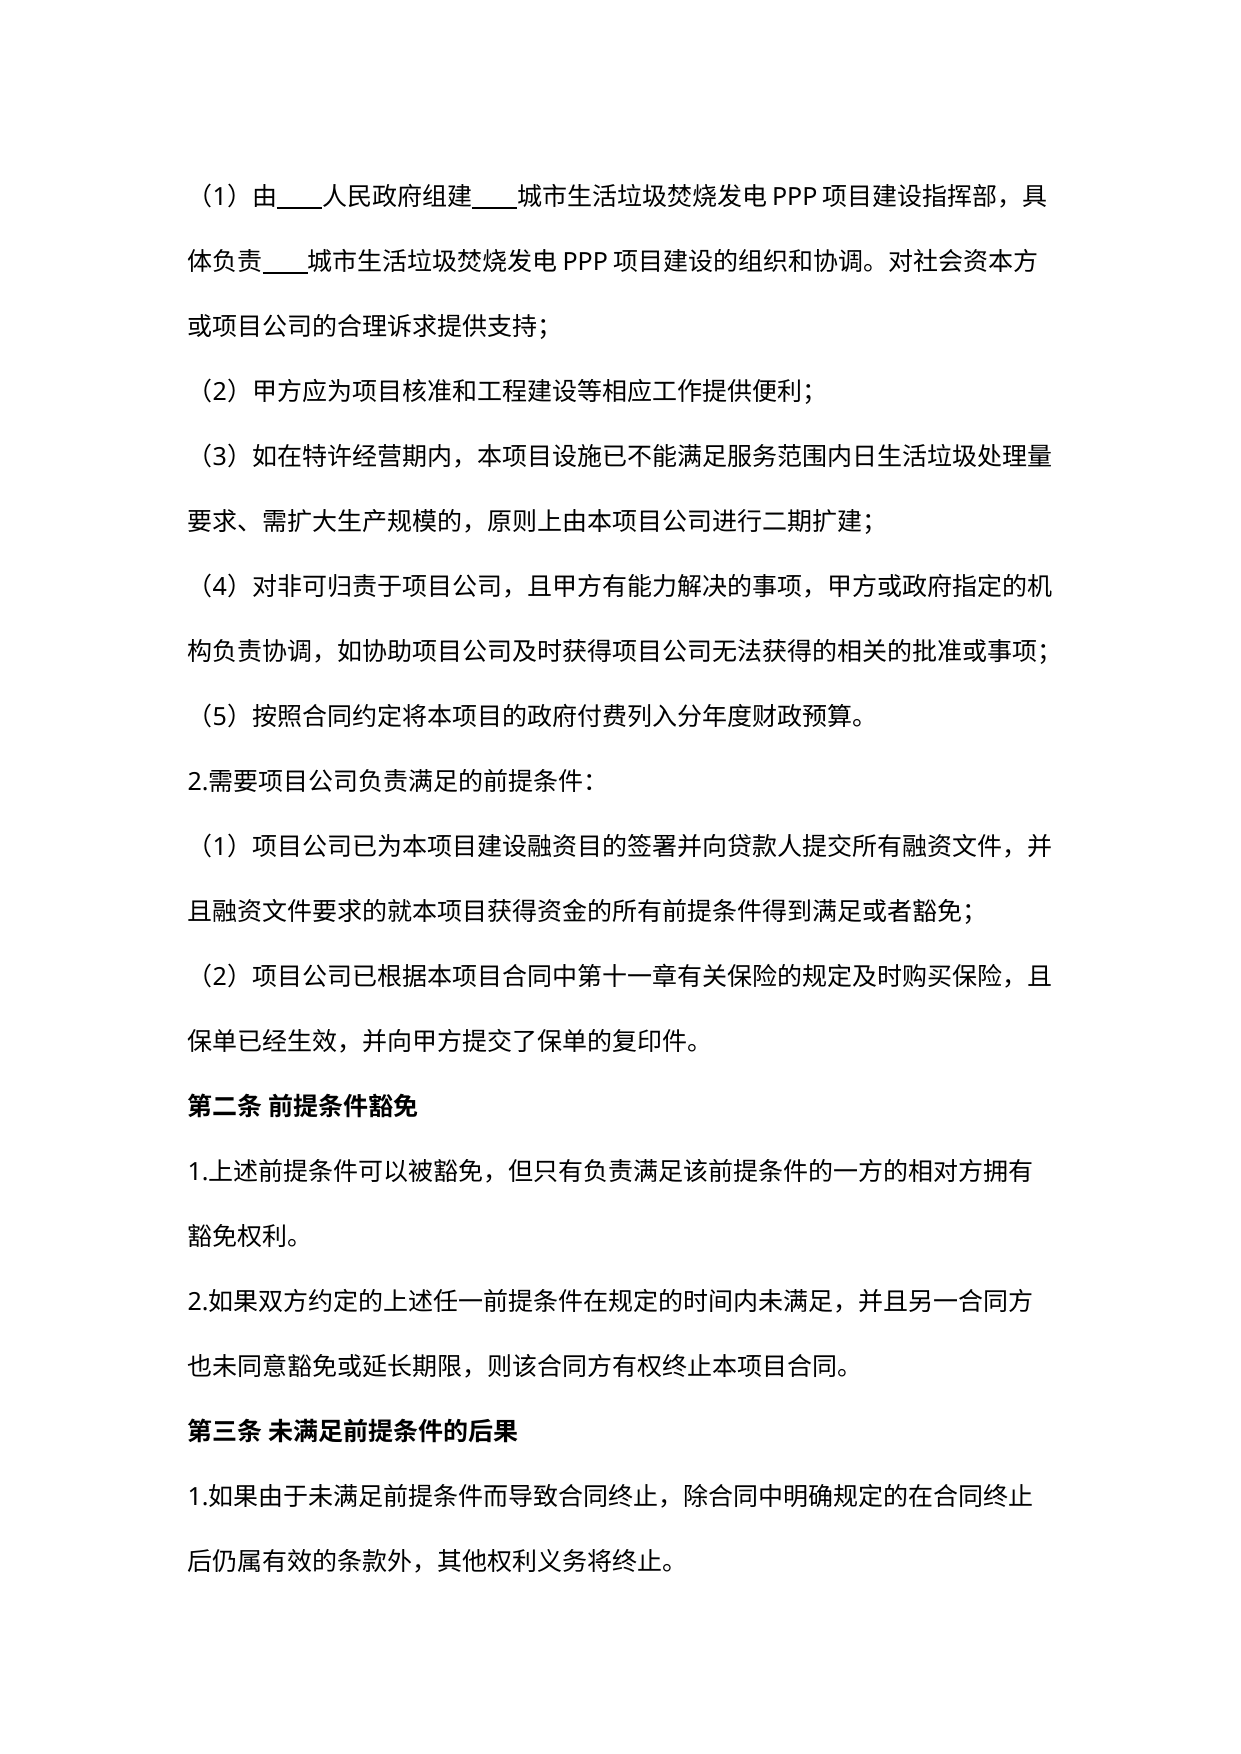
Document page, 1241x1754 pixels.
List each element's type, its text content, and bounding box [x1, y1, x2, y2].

text 2.需要项目公司负责满足的前提条件： [187, 747, 1053, 812]
text （2）甲方应为项目核准和工程建设等相应工作提供便利； [187, 357, 1053, 422]
subtitle 第三条 未满足前提条件的后果 [187, 1397, 1053, 1462]
text （2）项目公司已根据本项目合同中第十一章有关保险的规定及时购买保险，且保单已经生效，并向甲方提交了保单的复印件。 [187, 942, 1053, 1072]
text 1.上述前提条件可以被豁免，但只有负责满足该前提条件的一方的相对方拥有豁免权利。 [187, 1137, 1053, 1267]
subtitle 第二条 前提条件豁免 [187, 1072, 1053, 1137]
text （1）项目公司已为本项目建设融资目的签署并向贷款人提交所有融资文件，并且融资文件要求的就本项目获得资金的所有前提条件得到满足或者豁免； [187, 812, 1053, 942]
text 1.如果由于未满足前提条件而导致合同终止，除合同中明确规定的在合同终止后仍属有效的条款外，其他权利义务将终止。 [187, 1462, 1053, 1592]
text 2.如果双方约定的上述任一前提条件在规定的时间内未满足，并且另一合同方也未同意豁免或延长期限，则该合同方有权终止本项目合同。 [187, 1267, 1053, 1397]
text （4）对非可归责于项目公司，且甲方有能力解决的事项，甲方或政府指定的机构负责协调，如协助项目公司及时获得项目公司无法获得的相关的批准或事项； [187, 552, 1053, 682]
text （1）由 人民政府组建 城市生活垃圾焚烧发电PPP项目建设指挥部，具体负责 城市生活垃圾焚烧发电PPP项目建设的组织和协调。对社会资本方或项目公司的合理诉求提供支持； [187, 162, 1053, 357]
text （3）如在特许经营期内，本项目设施已不能满足服务范围内日生活垃圾处理量要求、需扩大生产规模的，原则上由本项目公司进行二期扩建； [187, 422, 1053, 552]
text （5）按照合同约定将本项目的政府付费列入分年度财政预算。 [187, 682, 1053, 747]
